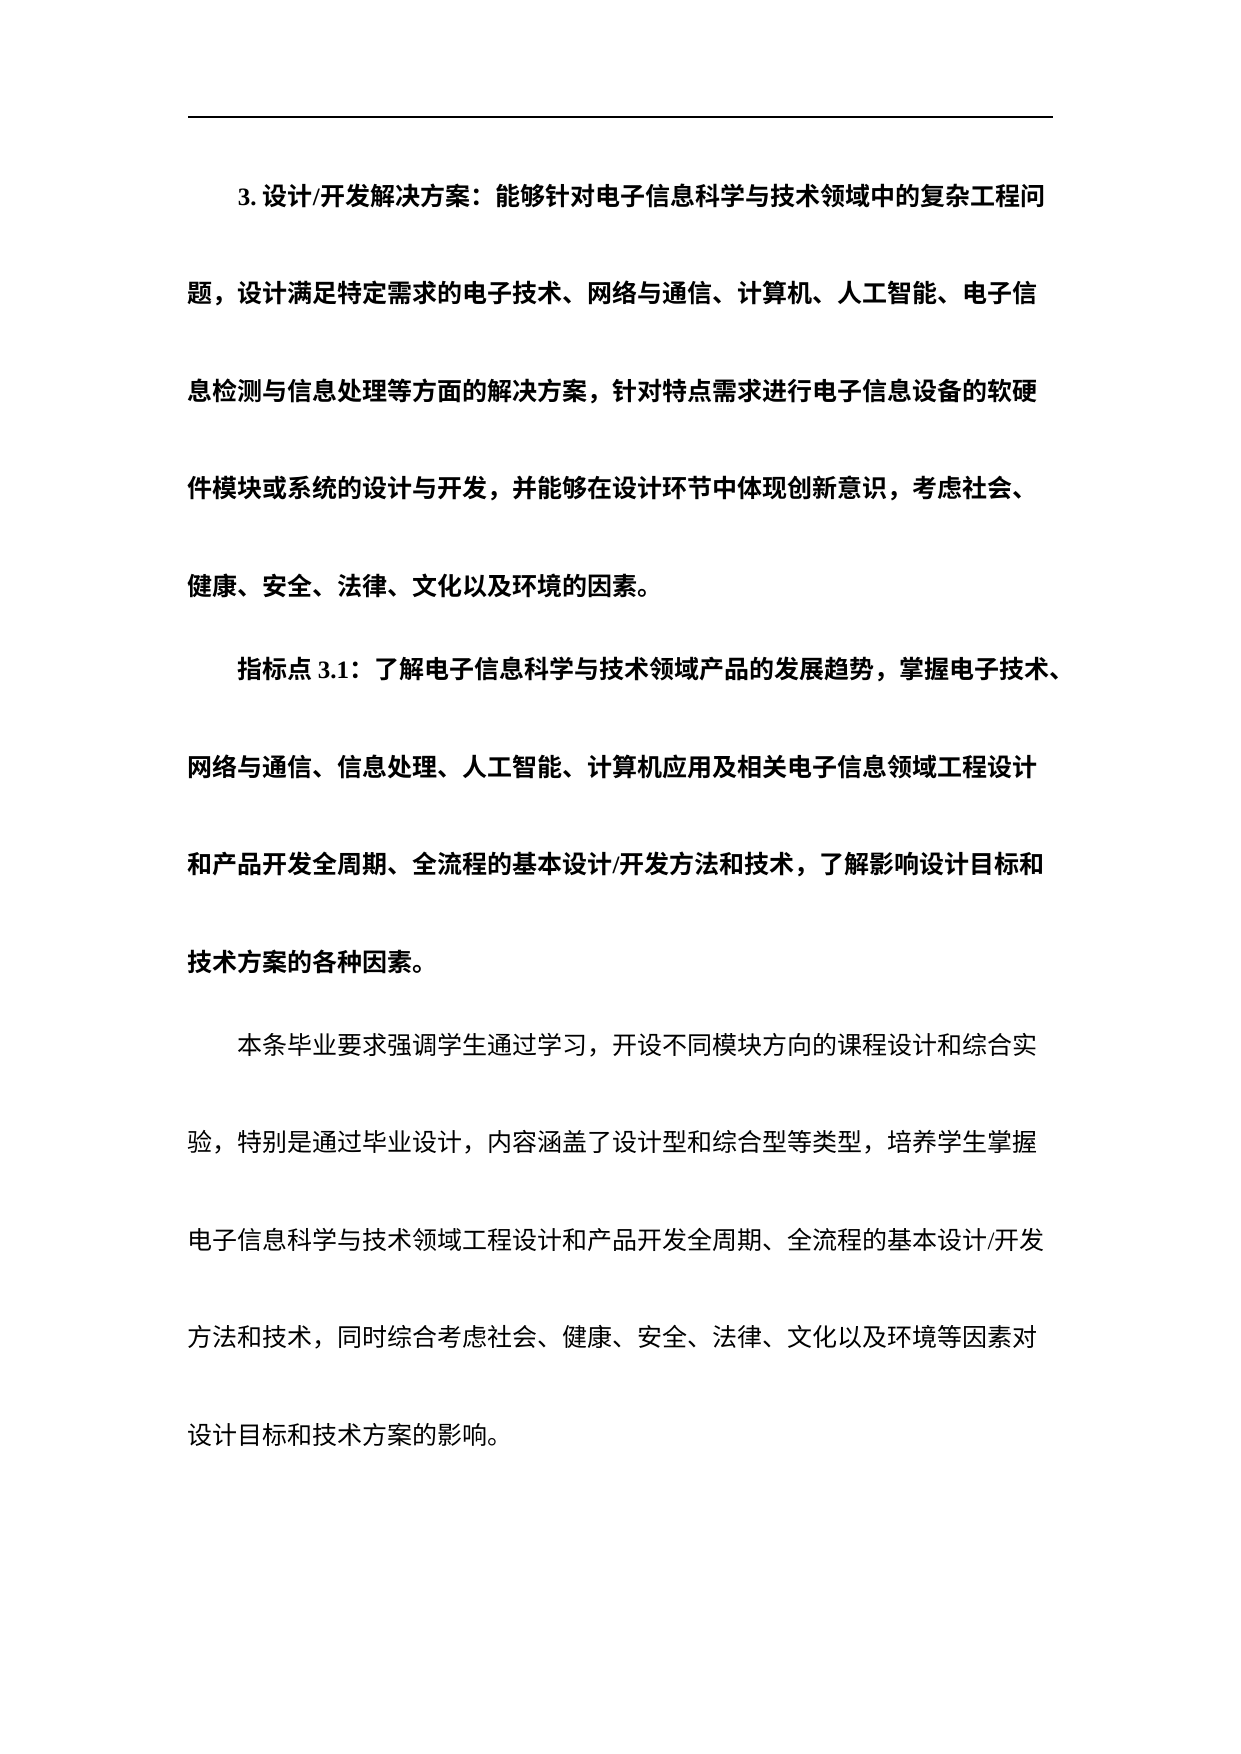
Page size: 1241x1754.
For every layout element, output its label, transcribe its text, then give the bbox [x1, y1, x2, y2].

text 3. 设计/开发解决方案：能够针对电子信息科学与技术领域中的复杂工程问题，设计满足特定需求的电子技术、网络与通信、计算机、人工智能、电子信息检测与信息处理等方面的解决方案，针对特点需求进行电子信息设备的软硬件模块或系统的设计与开发，并能够在设计环节中体现创新意识，考虑社会、健康、安全、法律、文化以及环境的因素。 [187, 162, 1053, 617]
text 指标点3.1：了解电子信息科学与技术领域产品的发展趋势，掌握电子技术、网络与通信、信息处理、人工智能、计算机应用及相关电子信息领域工程设计和产品开发全周期、全流程的基本设计/开发方法和技术，了解影响设计目标和技术方案的各种因素。 [187, 635, 1053, 993]
text 本条毕业要求强调学生通过学习，开设不同模块方向的课程设计和综合实验，特别是通过毕业设计，内容涵盖了设计型和综合型等类型，培养学生掌握电子信息科学与技术领域工程设计和产品开发全周期、全流程的基本设计/开发方法和技术，同时综合考虑社会、健康、安全、法律、文化以及环境等因素对设计目标和技术方案的影响。 [187, 1011, 1053, 1466]
